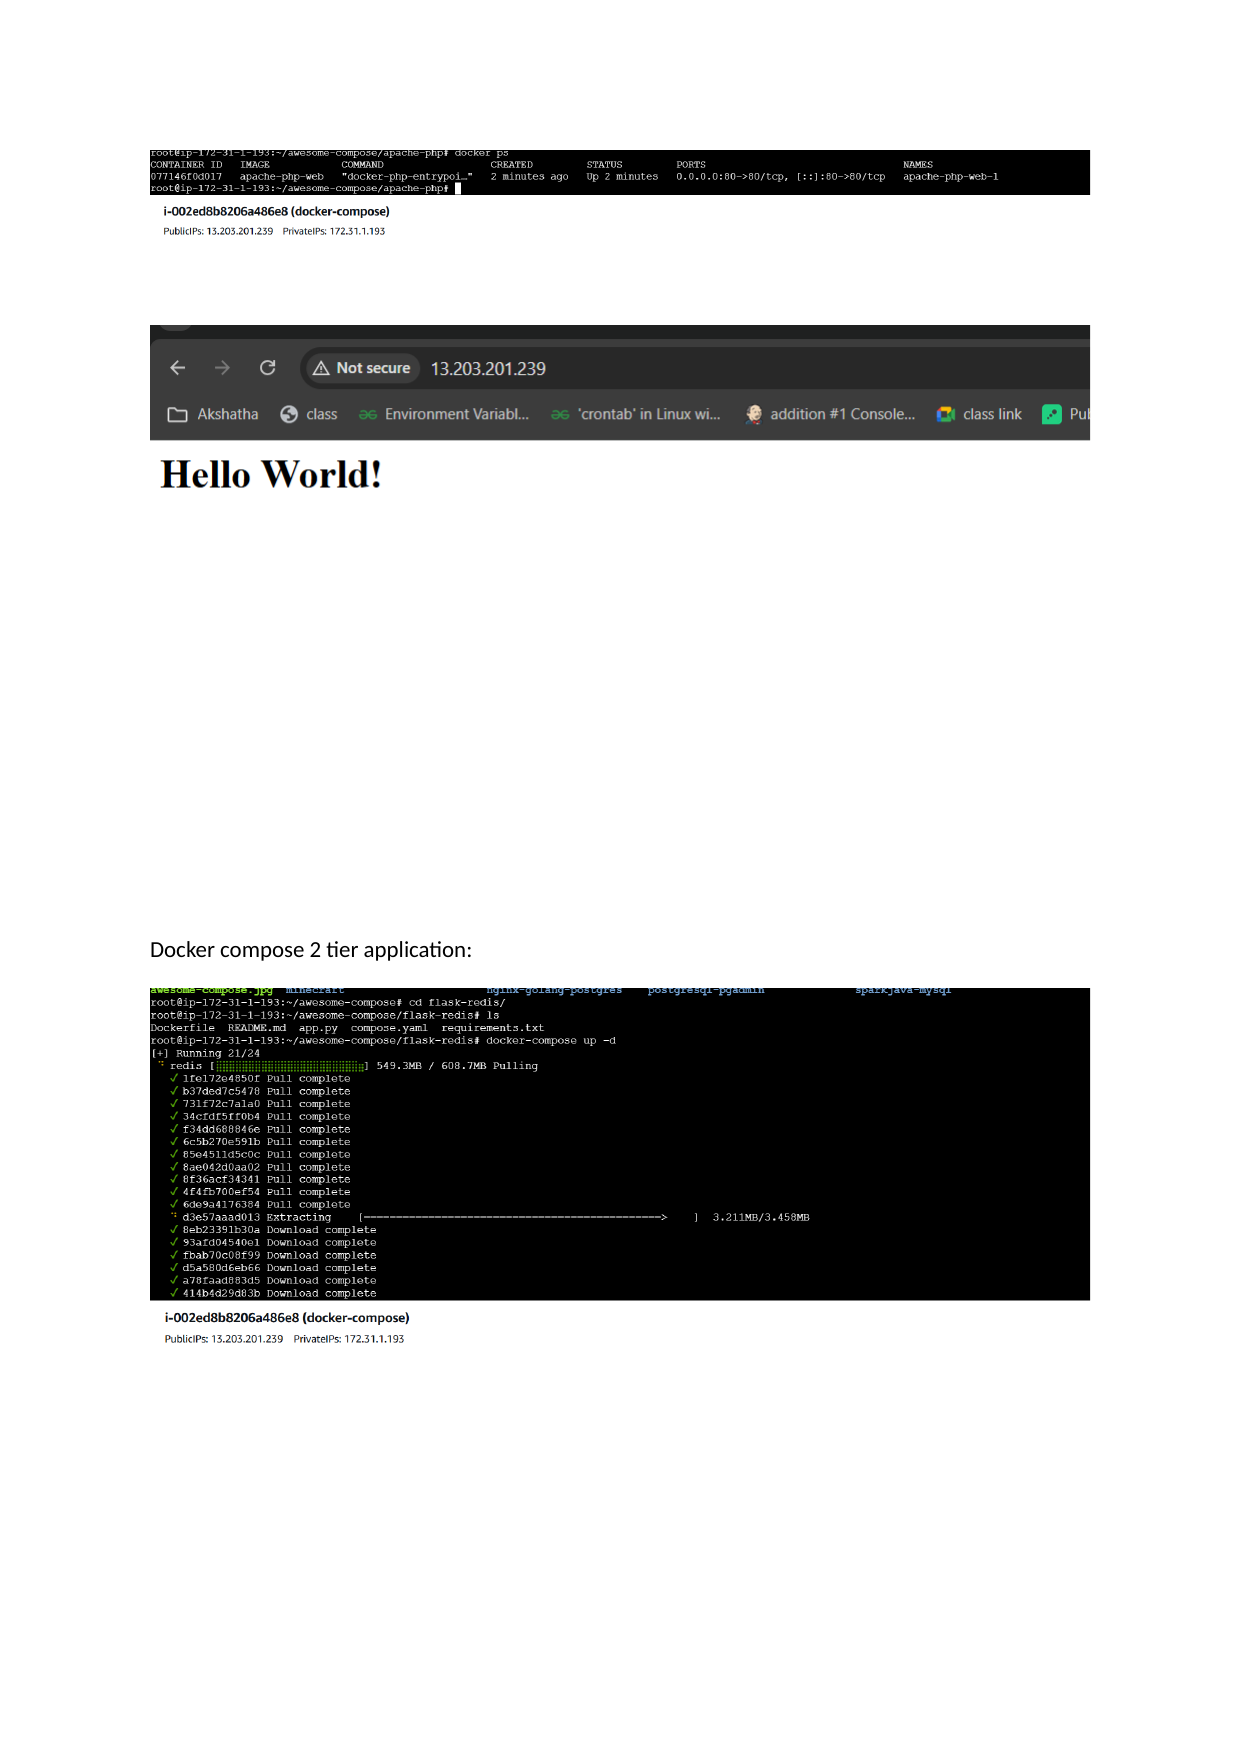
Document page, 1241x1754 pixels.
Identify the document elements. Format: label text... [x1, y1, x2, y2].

picture [150, 988, 1091, 1349]
text Docker compose 2 tier application: [150, 935, 1090, 963]
picture [150, 325, 1091, 645]
picture [150, 150, 1091, 248]
